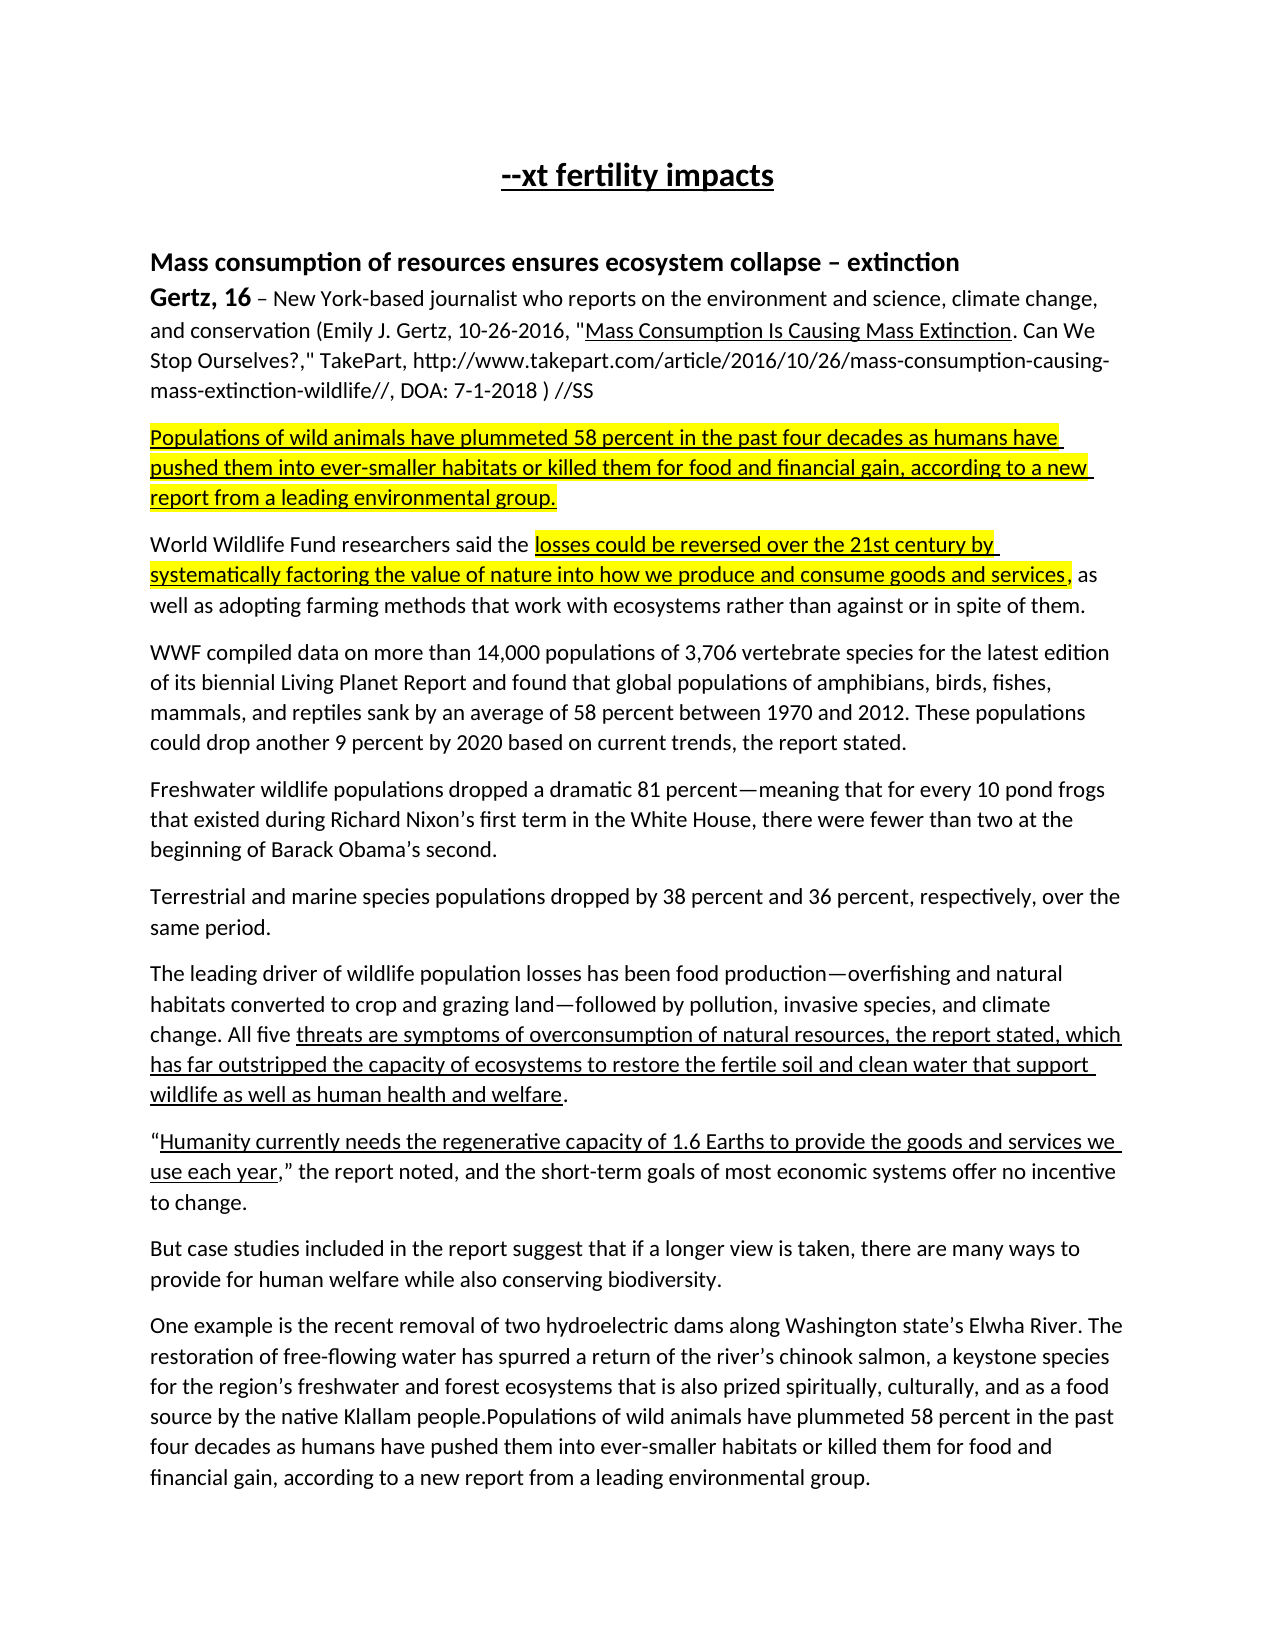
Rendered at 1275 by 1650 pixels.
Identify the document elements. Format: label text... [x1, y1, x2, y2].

text Gertz, 16 – New York-based journalist who reports on the environment and science, climate change, and conservation (Emily J. Gertz, 10-26-2016, "Mass Consumption Is Causing Mass Extinction. Can We Stop Ourselves?," TakePart, http://www.takepart.com/article/2016/10/26/mass-consumption-causing-mass-extinction-wildlife//, DOA: 7-1-2018 ) //SS [150, 281, 1125, 404]
text “Humanity currently needs the regenerative capacity of 1.6 Earths to provide the goods and services we use each year,” the report noted, and the short-term goals of most economic systems offer no incentive to change. [150, 1127, 1125, 1216]
text Freshwater wildlife populations dropped a dramatic 81 percent—meaning that for every 10 pond frogs that existed during Richard Nixon’s first term in the White House, there were fewer than two at the beginning of Barack Obama’s second. [150, 775, 1125, 864]
text But case studies included in the report suggest that if a longer view is taken, there are many ways to provide for human welfare while also conserving biodiversity. [150, 1234, 1125, 1293]
subtitle Mass consumption of resources ensures ecosystem collapse – extinction [150, 245, 1125, 278]
text World Wildlife Fund researchers said the losses could be reversed over the 21st century by systematically factoring the value of nature into how we produce and consume goods and services, as well as adopting farming methods that work with ecosystems rather than against or in spite of them. [150, 530, 1125, 619]
text WWF compiled data on more than 14,000 populations of 3,706 vertebrate species for the latest edition of its biennial Living Planet Report and found that global populations of amphibians, birds, fishes, mammals, and reptiles sank by an average of 58 percent between 1970 and 2012. These populations could drop another 9 percent by 2020 based on current trends, the report stated. [150, 638, 1125, 756]
text Terrestrial and marine species populations dropped by 38 percent and 36 percent, respectively, over the same period. [150, 882, 1125, 941]
text One example is the recent removal of two hydroelectric dams along Washington state’s Elwha River. The restoration of free-flowing water has spurred a return of the river’s chinook salmon, a keystone species for the region’s freshwater and forest ecosystems that is also prized spiritually, culturally, and as a food source by the native Klallam people.Populations of wild animals have plummeted 58 percent in the past four decades as humans have pushed them into ever-smaller habitats or killed them for food and financial gain, according to a new report from a leading environmental group. [150, 1312, 1125, 1491]
text The leading driver of wildlife population losses has been food production—overfishing and natural habitats converted to crop and grazing land—followed by pollution, invasive species, and climate change. All five threats are symptoms of overconsumption of natural resources, the report stated, which has far outstripped the capacity of ecosystems to restore the fertile soil and clean water that support wildlife as well as human health and welfare. [150, 959, 1125, 1108]
subtitle --xt fertility impacts [150, 154, 1125, 195]
text Populations of wild animals have plummeted 58 percent in the past four decades as humans have pushed them into ever-smaller habitats or killed them for food and financial gain, according to a new report from a leading environmental group. [150, 423, 1125, 512]
